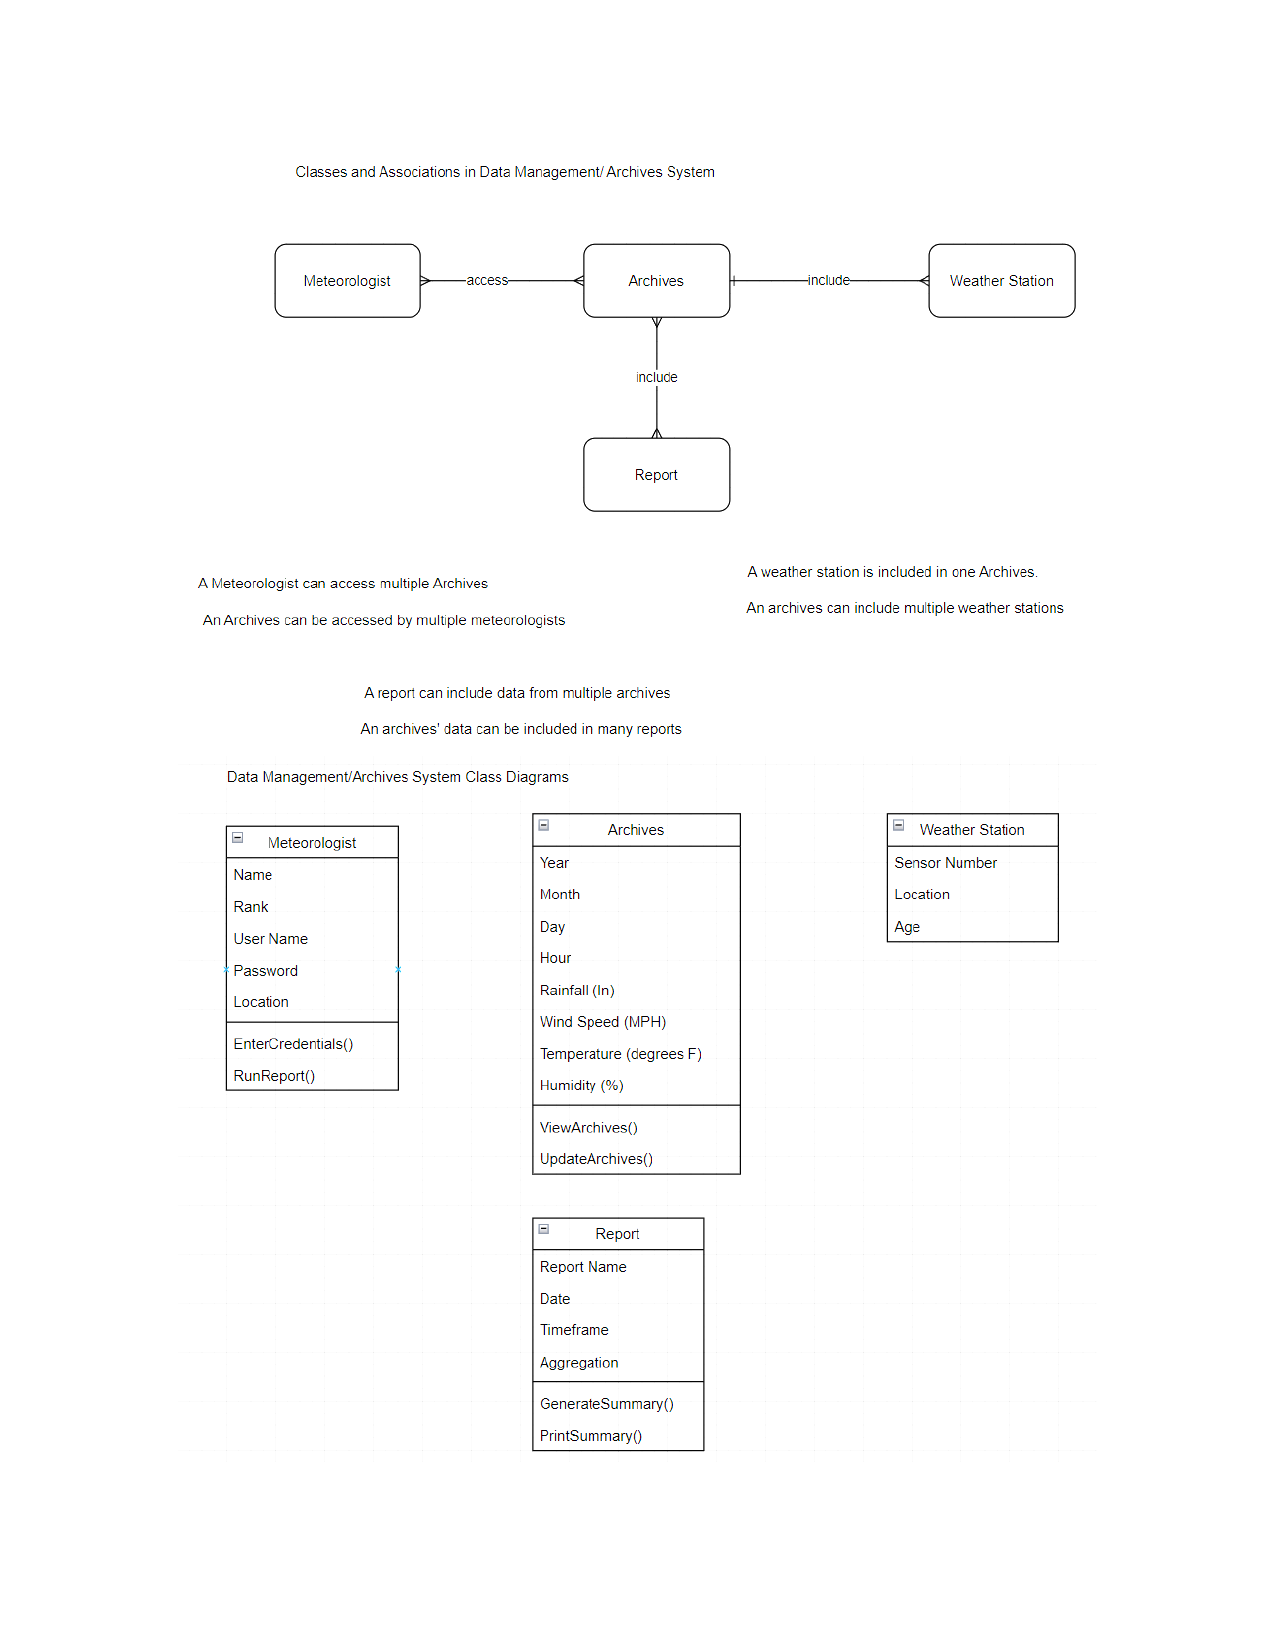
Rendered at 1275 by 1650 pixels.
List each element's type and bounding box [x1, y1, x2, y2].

picture [190, 150, 1086, 742]
picture [178, 756, 1098, 1462]
